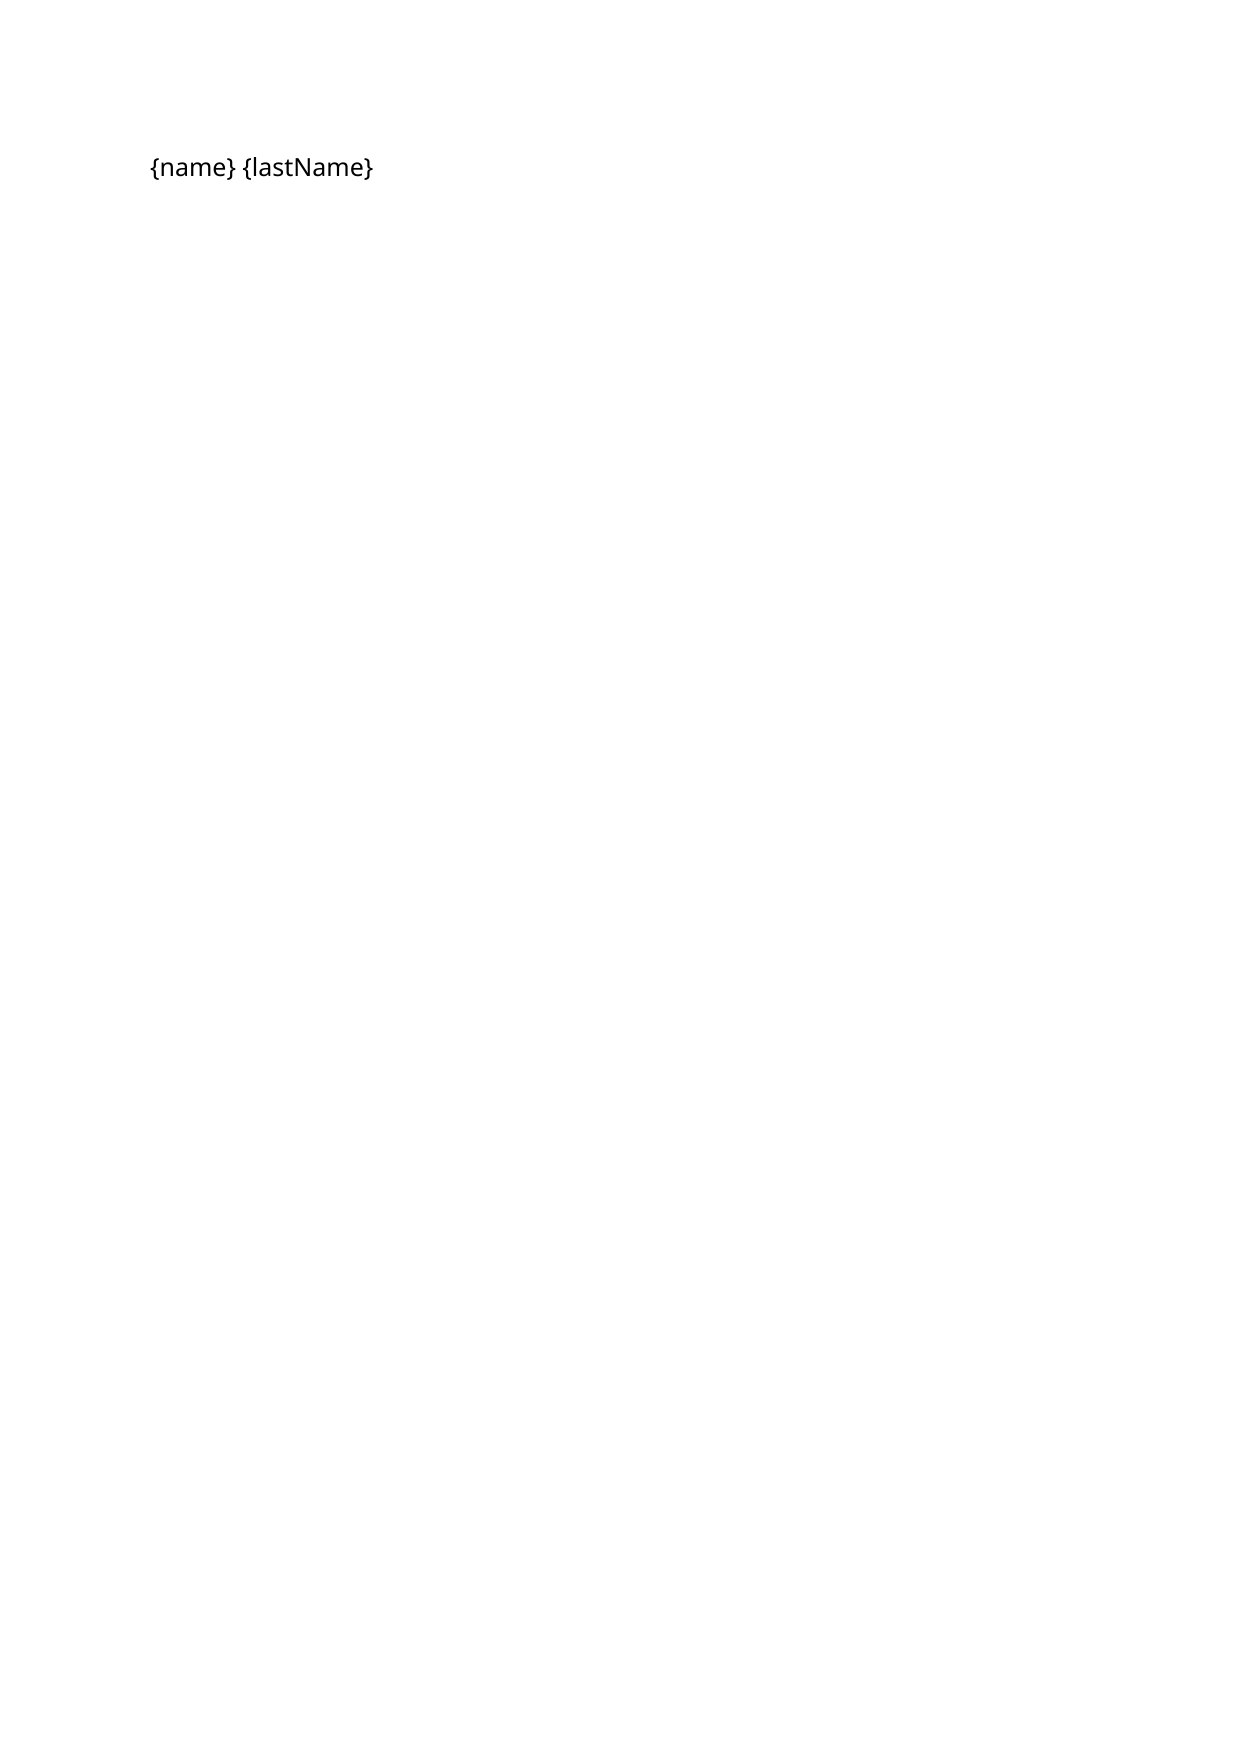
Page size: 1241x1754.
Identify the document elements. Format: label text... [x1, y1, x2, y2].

text {name} {lastName} [150, 150, 1090, 184]
